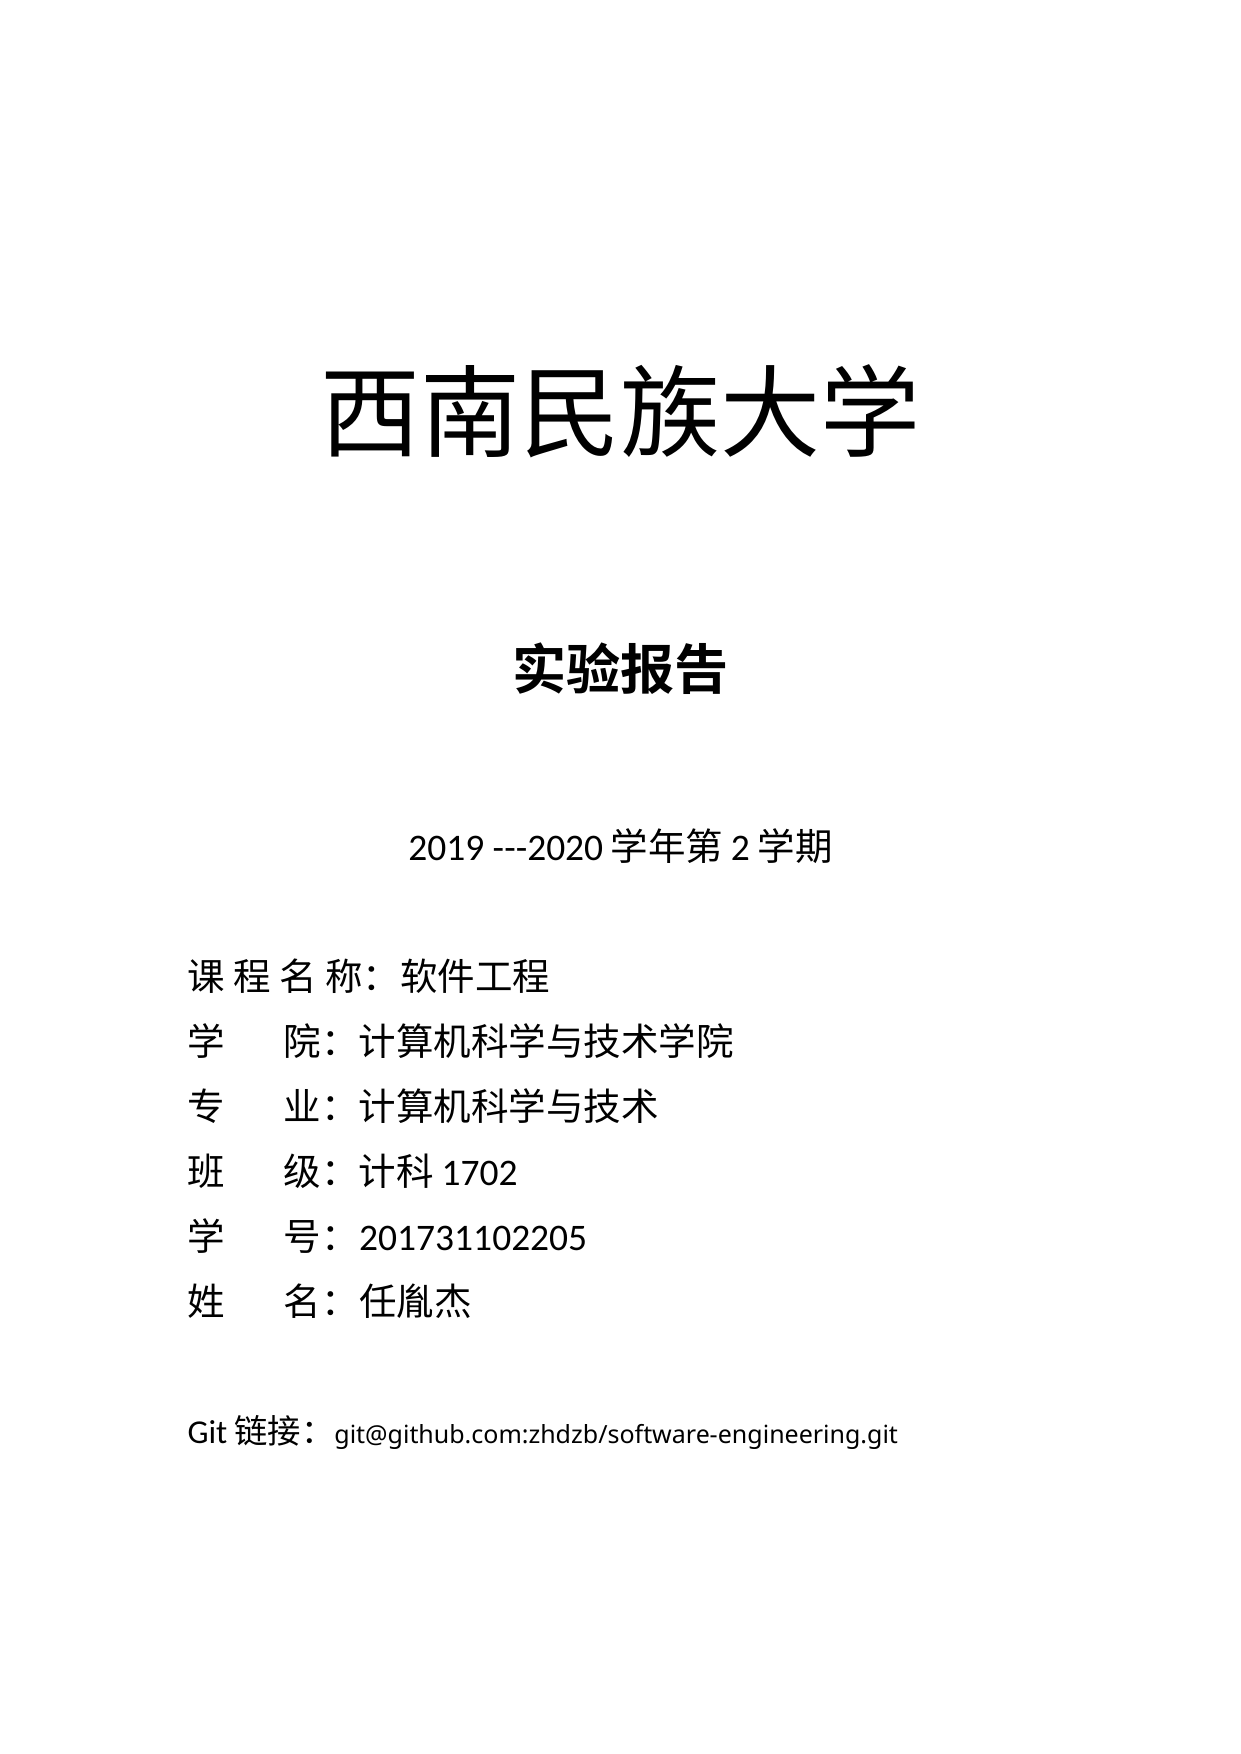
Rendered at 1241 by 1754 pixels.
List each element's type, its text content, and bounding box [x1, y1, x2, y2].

text 课 程 名 称：软件工程 [187, 942, 1053, 1007]
text 西南民族大学 [187, 324, 1053, 487]
text 专 业：计算机科学与技术 [187, 1072, 1053, 1137]
text 实验报告 [187, 617, 1053, 714]
text 学 号：201731102205 [187, 1202, 1053, 1267]
text 2019 ---2020学年第2学期 [187, 812, 1053, 877]
text Git链接：git@github.com:zhdzb/software-engineering.git [187, 1397, 1053, 1462]
text 姓 名：任胤杰 [187, 1267, 1053, 1332]
text 班 级：计科1702 [187, 1137, 1053, 1202]
text 学 院：计算机科学与技术学院 [187, 1007, 1053, 1072]
